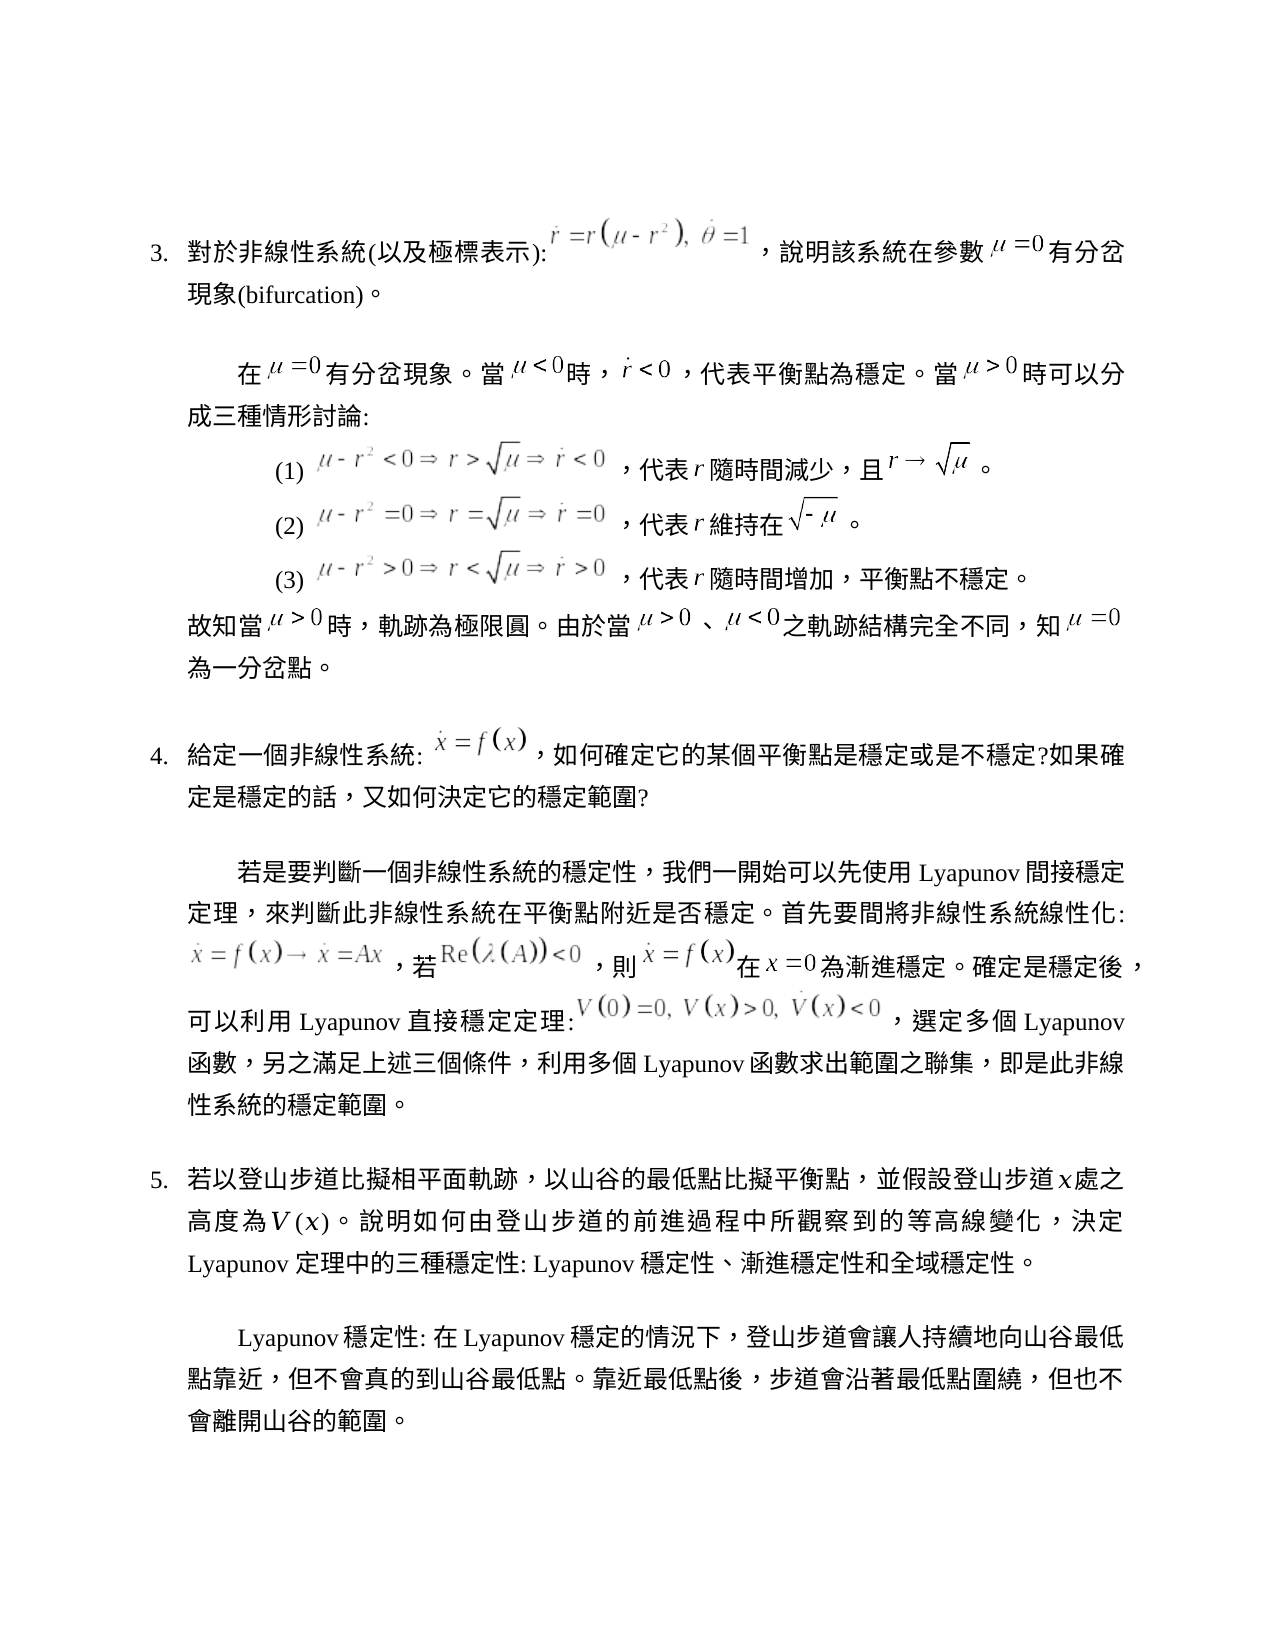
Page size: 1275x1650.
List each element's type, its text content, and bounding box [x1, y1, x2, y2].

list 給定一個非線性系統: ，如何確定它的某個平衡點是穩定或是不穩定?如果確定是穩定的話，又如何決定它的穩定範圍? [150, 723, 1125, 814]
list ，代表隨時間減少，且。 [275, 438, 1125, 487]
list 對於非線性系統(以及極標表示):，說明該系統在參數有分岔現象(bifurcation)。 [150, 216, 1125, 311]
list Lyapunov穩定性: 在Lyapunov穩定的情況下，登山步道會讓人持續地向山谷最低點靠近，但不會真的到山谷最低點。靠近最低點後，步道會沿著最低點圍繞，但也不會離開山谷的範圍。 [187, 1318, 1125, 1437]
text 故知當時，軌跡為極限圓。由於當、之軌跡結構完全不同，知為一分岔點。 [187, 601, 1125, 684]
list 若以登山步道比擬相平面軌跡，以山谷的最低點比擬平衡點，並假設登山步道𝑥處之高度為𝑉(𝑥)。說明如何由登山步道的前進過程中所觀察到的等高線變化，決定 Lyapunov 定理中的三種穩定性: Lyapunov 穩定性、漸進穩定性和全域穩定性。 [150, 1160, 1125, 1279]
list 在有分岔現象。當時，，代表平衡點為穩定。當時可以分成三種情形討論: [187, 349, 1125, 432]
list ，代表維持在。 [275, 492, 1125, 541]
list ，代表隨時間增加，平衡點不穩定。 [275, 547, 1125, 596]
list 若是要判斷一個非線性系統的穩定性，我們一開始可以先使用Lyapunov間接穩定定理，來判斷此非線性系統在平衡點附近是否穩定。首先要間將非線性系統線性化:，若，則在為漸進穩定。確定是穩定後，可以利用Lyapunov直接穩定定理:，選定多個Lyapunov函數，另之滿足上述三個條件，利用多個Lyapunov函數求出範圍之聯集，即是此非線性系統的穩定範圍。 [187, 852, 1125, 1121]
